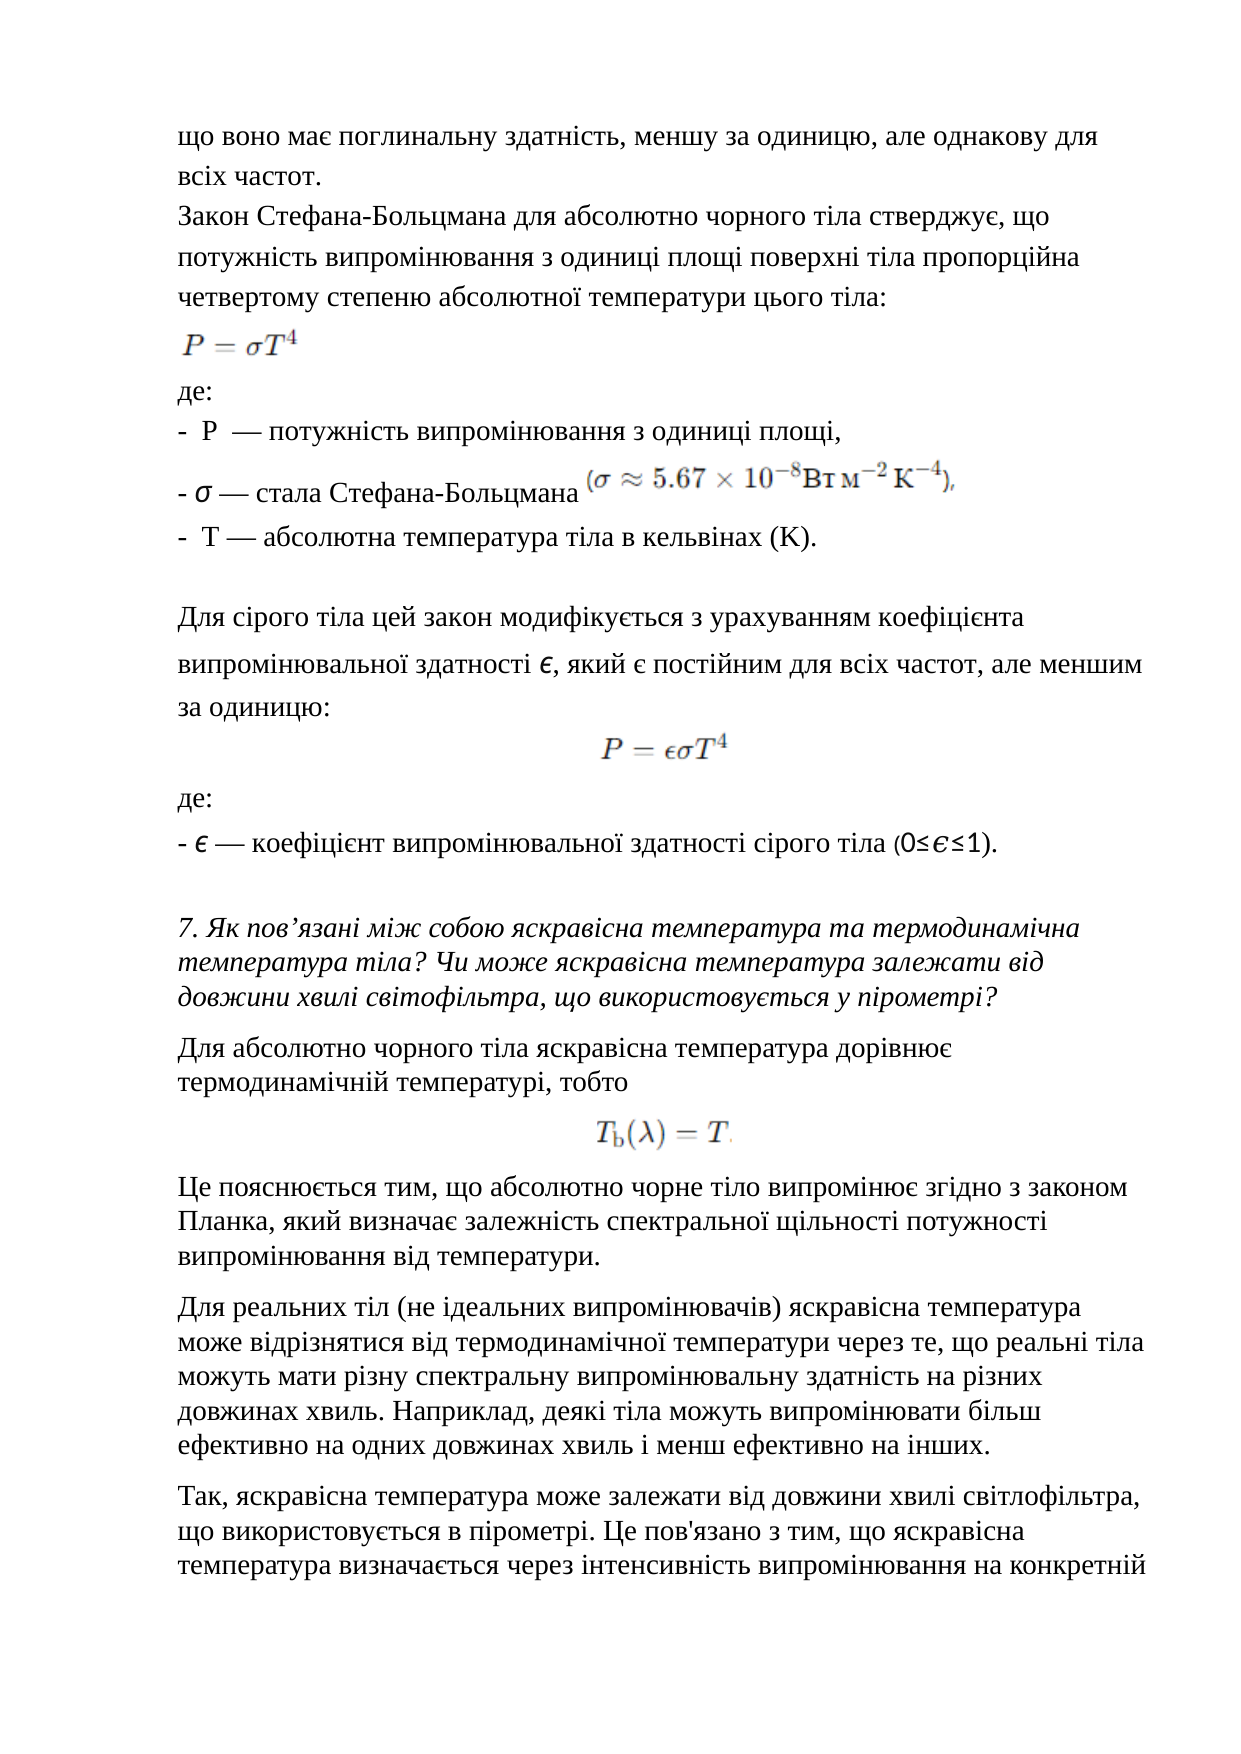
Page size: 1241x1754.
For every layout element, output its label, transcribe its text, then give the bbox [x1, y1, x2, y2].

text 7. Як пов’язані між собою яскравісна температура та термодинамічна температура тіла? Чи може яскравісна температура залежати від довжини хвилі світофільтра, що використовується у пірометрі? [177, 910, 1152, 1012]
text Закон Стефана-Больцмана для абсолютно чорного тіла стверджує, що потужність випромінювання з одиниці площі поверхні тіла пропорційна четвертому степеню абсолютної температури цього тіла: [177, 198, 1152, 312]
picture [177, 319, 304, 368]
text де: [177, 780, 1152, 814]
picture [591, 729, 738, 775]
text - P — потужність випромінювання з одиниці площі, [177, 413, 1152, 447]
text - T — абсолютна температура тіла в кельвінах (K). [177, 519, 1152, 553]
text Це пояснюється тим, що абсолютно чорне тіло випромінює згідно з законом Планка, який визначає залежність спектральної щільності потужності випромінювання від температури. [177, 1169, 1152, 1272]
text де: [177, 373, 1152, 407]
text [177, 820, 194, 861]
text - ϵ — коефіцієнт випромінювальної здатності сірого тіла (0≤𝜖≤1). [208, 820, 1152, 861]
text Для реальних тіл (не ідеальних випромінювачів) яскравісна температура може відрізнятися від термодинамічної температури через те, що реальні тіла можуть мати різну спектральну випромінювальну здатність на різних довжинах хвиль. Наприклад, деякі тіла можуть випромінювати більш ефективно на одних довжинах хвиль і менш ефективно на інших. [177, 1289, 1152, 1461]
text Для сірого тіла цей закон модифікується з урахуванням коефіцієнта випромінювальної здатності ϵ, який є постійним для всіх частот, але меншим за одиницю: [177, 599, 1152, 723]
picture [586, 453, 959, 502]
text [177, 118, 1152, 192]
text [177, 1478, 1152, 1581]
text Для абсолютно чорного тіла яскравісна температура дорівнює термодинамічній температурі, тобто [177, 1030, 1152, 1098]
picture [597, 1115, 732, 1152]
